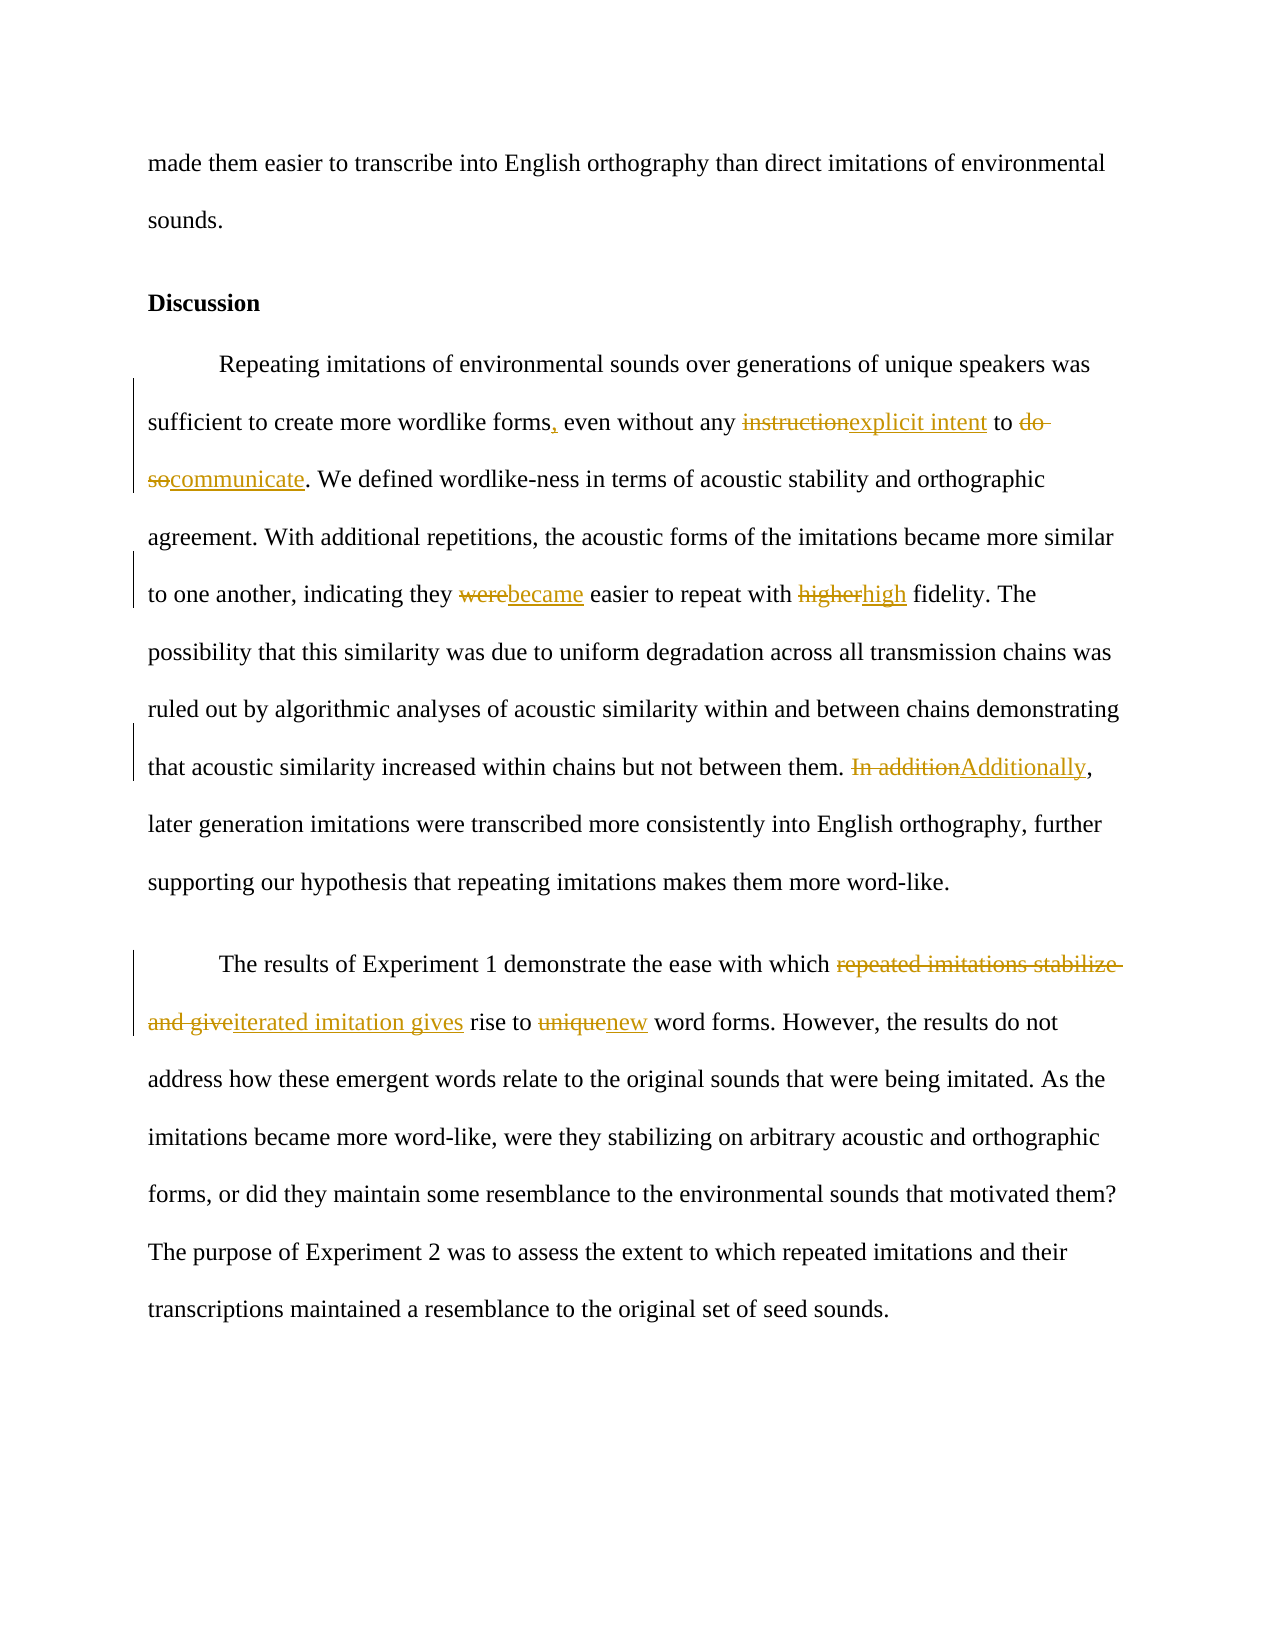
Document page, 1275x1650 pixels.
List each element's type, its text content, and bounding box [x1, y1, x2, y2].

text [148, 148, 1127, 234]
subtitle Discussion [148, 288, 1127, 316]
text Repeating imitations of environmental sounds over generations of unique speakers was sufficient to create more wordlike forms even without any to . We defined wordlike-ness in terms of acoustic stability and orthographic agreement. With additional repetitions, the acoustic forms of the imitations became more similar to one another, indicating they easier to repeat with fidelity. The possibility that this similarity was due to uniform degradation across all transmission chains was ruled out by algorithmic analyses of acoustic similarity within and between chains demonstrating that acoustic similarity increased within chains but not between them. , later generation imitations were transcribed more consistently into English orthography, further supporting our hypothesis that repeating imitations makes them more word-like. [148, 349, 1127, 896]
text The results of Experiment 1 demonstrate the ease with which rise to word forms. However, the results do not address how these emergent words relate to the original sounds that were being imitated. As the imitations became more word-like, were they stabilizing on arbitrary acoustic and orthographic forms, or did they maintain some resemblance to the environmental sounds that motivated them? The purpose of Experiment 2 was to assess the extent to which repeated imitations and their transcriptions maintained a resemblance to the original set of seed sounds. [148, 949, 1127, 1323]
